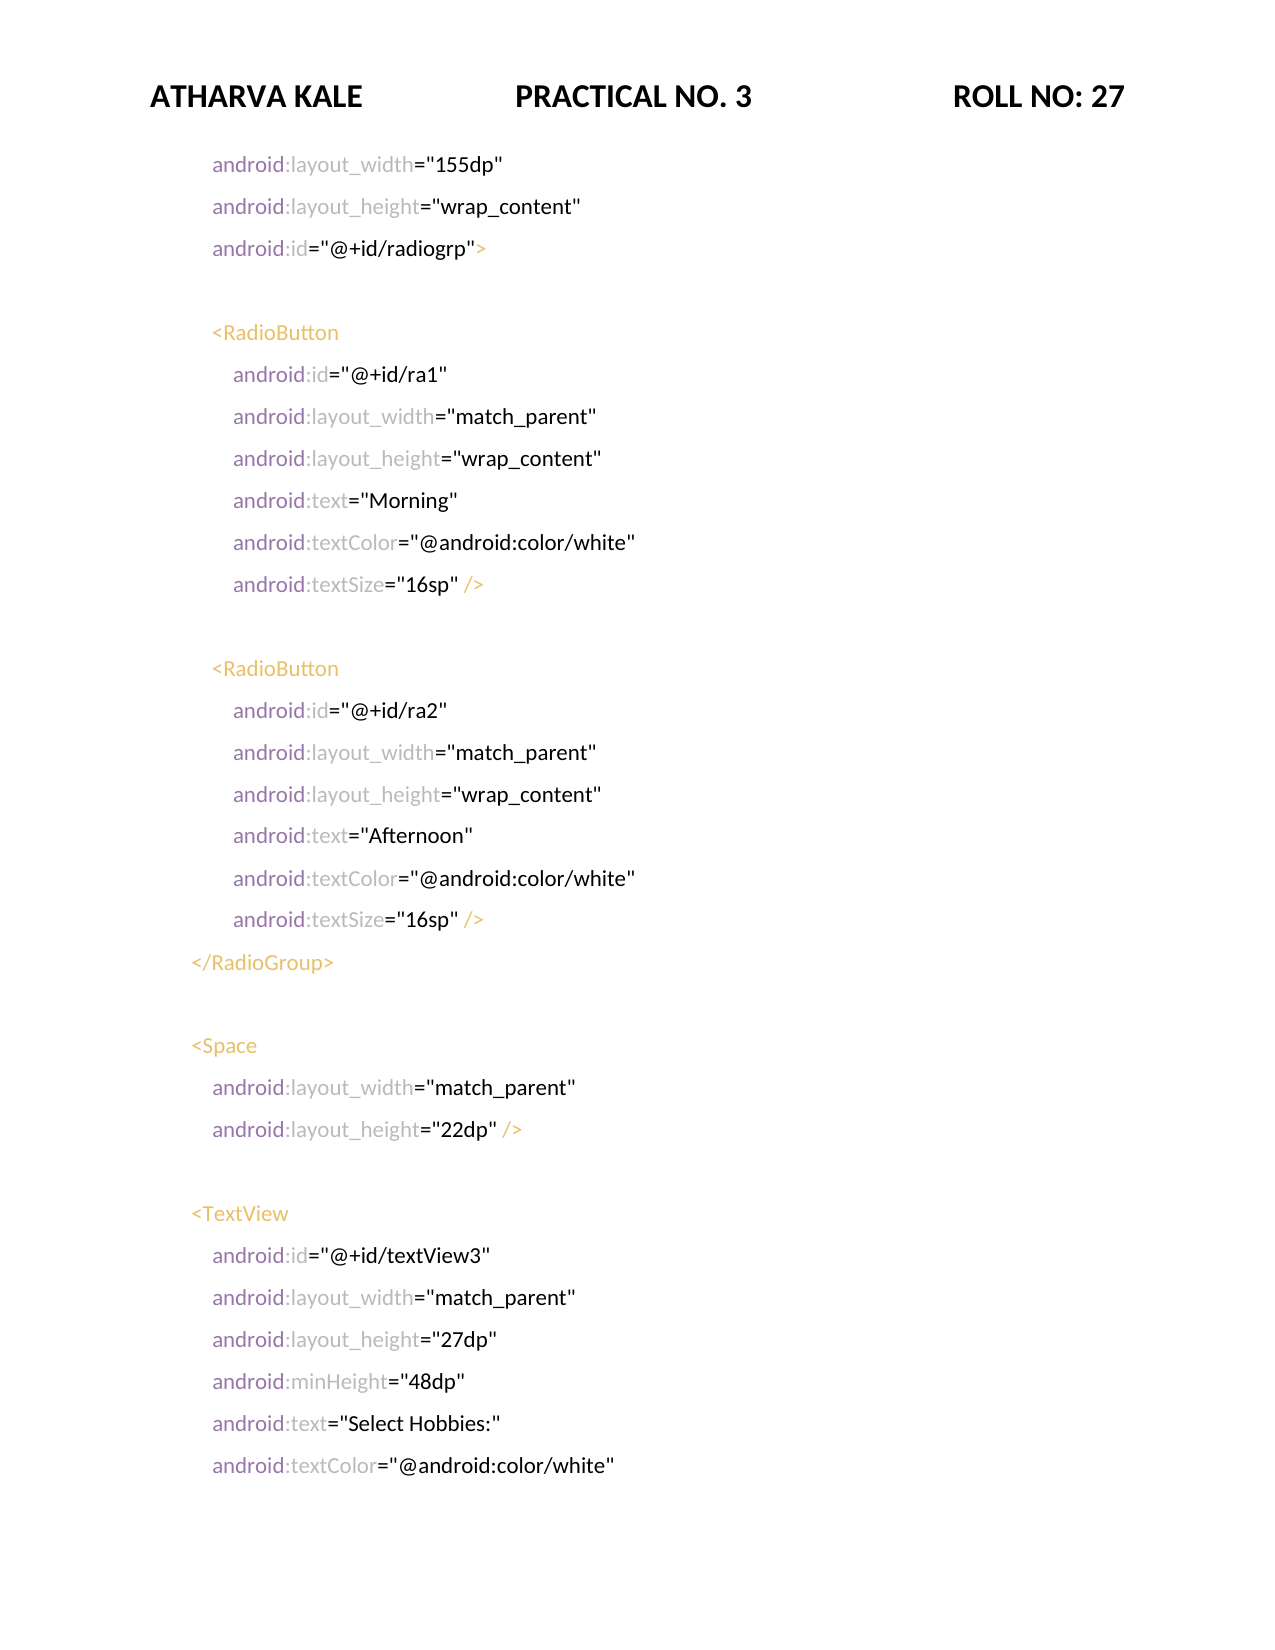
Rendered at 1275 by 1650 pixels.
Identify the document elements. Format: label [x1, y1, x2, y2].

text [150, 150, 1125, 1479]
